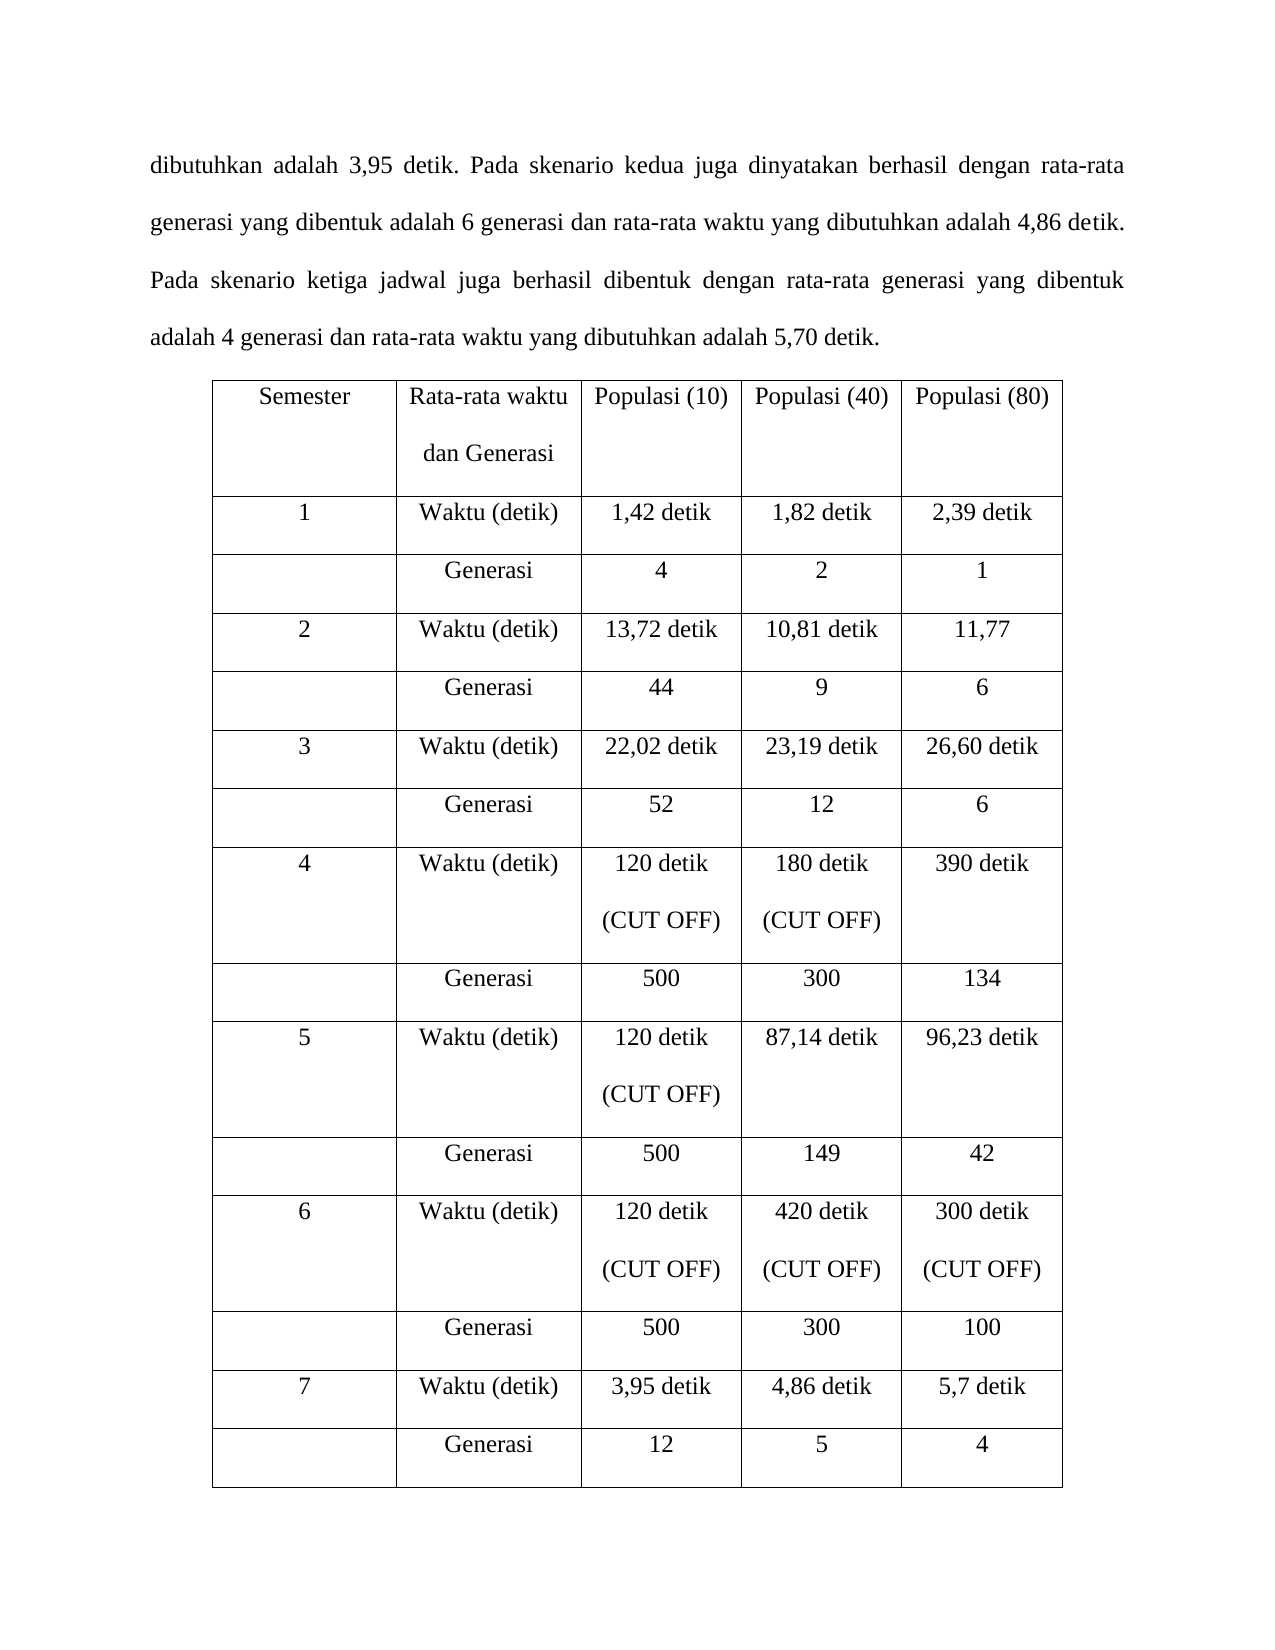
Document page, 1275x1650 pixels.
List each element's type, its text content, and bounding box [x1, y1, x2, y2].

table_cell 500 [582, 1312, 741, 1370]
table_header Rata-rata waktu dan Generasi [397, 381, 581, 496]
table_cell 5 [742, 1429, 901, 1487]
table_cell 23,19 detik [742, 731, 901, 788]
table_cell Waktu (detik) [397, 731, 581, 788]
table_cell 11,77 [902, 614, 1062, 671]
table_cell 390 detik [902, 848, 1062, 962]
table_cell 300 detik (CUT OFF) [902, 1196, 1062, 1311]
table_cell 2,39 detik [902, 497, 1062, 554]
table_cell 7 [213, 1371, 396, 1428]
table_cell [213, 1312, 396, 1370]
table_cell 12 [742, 789, 901, 847]
table_cell 6 [902, 672, 1062, 730]
table_cell Generasi [397, 789, 581, 847]
table_cell 100 [902, 1312, 1062, 1370]
table_cell 4,86 detik [742, 1371, 901, 1428]
table_header Populasi (40) [742, 381, 901, 496]
table_cell 2 [742, 555, 901, 613]
table_cell 3,95 detik [582, 1371, 741, 1428]
table_cell 9 [742, 672, 901, 730]
table_cell Generasi [397, 1312, 581, 1370]
table_cell 6 [902, 789, 1062, 847]
table_cell Generasi [397, 1429, 581, 1487]
table_cell 120 detik (CUT OFF) [582, 1022, 741, 1137]
table_cell [213, 789, 396, 847]
table_cell 1,82 detik [742, 497, 901, 554]
table_cell Waktu (detik) [397, 848, 581, 962]
table_cell Waktu (detik) [397, 614, 581, 671]
table_cell [213, 672, 396, 730]
table_cell 3 [213, 731, 396, 788]
table_cell 5,7 detik [902, 1371, 1062, 1428]
table_cell 13,72 detik [582, 614, 741, 671]
table_cell 44 [582, 672, 741, 730]
table_cell 96,23 detik [902, 1022, 1062, 1137]
table_header Populasi (10) [582, 381, 741, 496]
table_cell 2 [213, 614, 396, 671]
table_cell 134 [902, 964, 1062, 1021]
table_cell 4 [582, 555, 741, 613]
table_cell 500 [582, 1138, 741, 1195]
table_cell 5 [213, 1022, 396, 1137]
table_cell 6 [213, 1196, 396, 1311]
table_cell 42 [902, 1138, 1062, 1195]
table_cell Generasi [397, 672, 581, 730]
table_cell 12 [582, 1429, 741, 1487]
table_cell 4 [902, 1429, 1062, 1487]
table_cell Waktu (detik) [397, 1196, 581, 1311]
table_cell 10,81 detik [742, 614, 901, 671]
table_cell 420 detik (CUT OFF) [742, 1196, 901, 1311]
table_cell 4 [213, 848, 396, 962]
table_cell [213, 1429, 396, 1487]
table_cell 300 [742, 964, 901, 1021]
table_cell Waktu (detik) [397, 1022, 581, 1137]
table_cell 22,02 detik [582, 731, 741, 788]
table_cell [213, 964, 396, 1021]
table_cell 52 [582, 789, 741, 847]
table_cell [213, 1138, 396, 1195]
table_header Semester [213, 381, 396, 496]
table_cell [213, 555, 396, 613]
table_header Populasi (80) [902, 381, 1062, 496]
table_cell Generasi [397, 1138, 581, 1195]
table_cell 180 detik (CUT OFF) [742, 848, 901, 962]
table_cell 26,60 detik [902, 731, 1062, 788]
table_cell 500 [582, 964, 741, 1021]
table_cell Generasi [397, 555, 581, 613]
table_cell 300 [742, 1312, 901, 1370]
table_cell Waktu (detik) [397, 497, 581, 554]
table_cell 87,14 detik [742, 1022, 901, 1137]
table_cell 1,42 detik [582, 497, 741, 554]
table_cell 1 [213, 497, 396, 554]
table_cell 1 [902, 555, 1062, 613]
table_cell 149 [742, 1138, 901, 1195]
table_cell 120 detik (CUT OFF) [582, 1196, 741, 1311]
table_cell 120 detik (CUT OFF) [582, 848, 741, 962]
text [150, 150, 1125, 351]
table_cell Generasi [397, 964, 581, 1021]
table_cell Waktu (detik) [397, 1371, 581, 1428]
